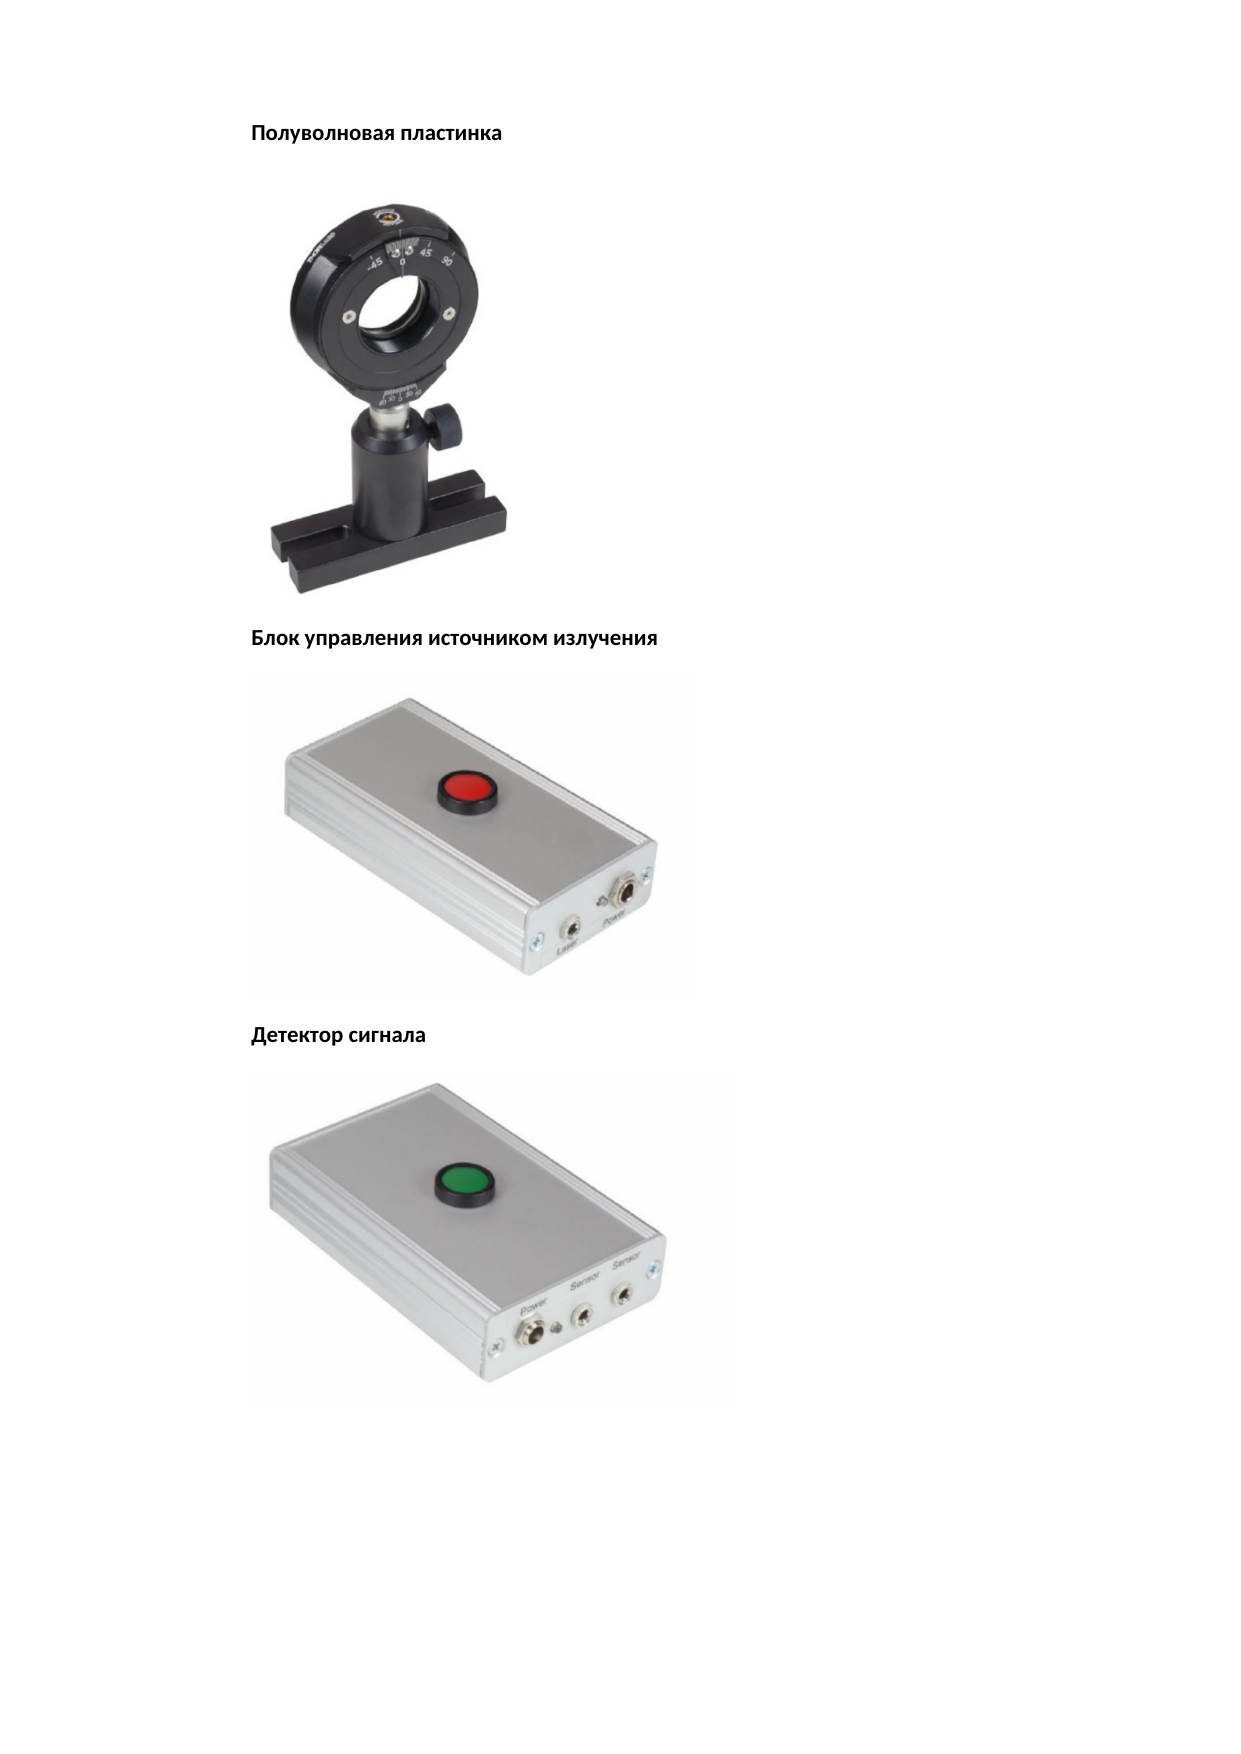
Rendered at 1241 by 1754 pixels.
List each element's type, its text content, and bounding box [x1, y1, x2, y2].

text Блок управления источником излучения [177, 623, 1152, 651]
picture [251, 676, 697, 996]
text Полуволновая пластинка [251, 118, 1152, 146]
picture [251, 1072, 736, 1407]
picture [251, 171, 545, 599]
text Детектор сигнала [177, 1020, 1152, 1048]
